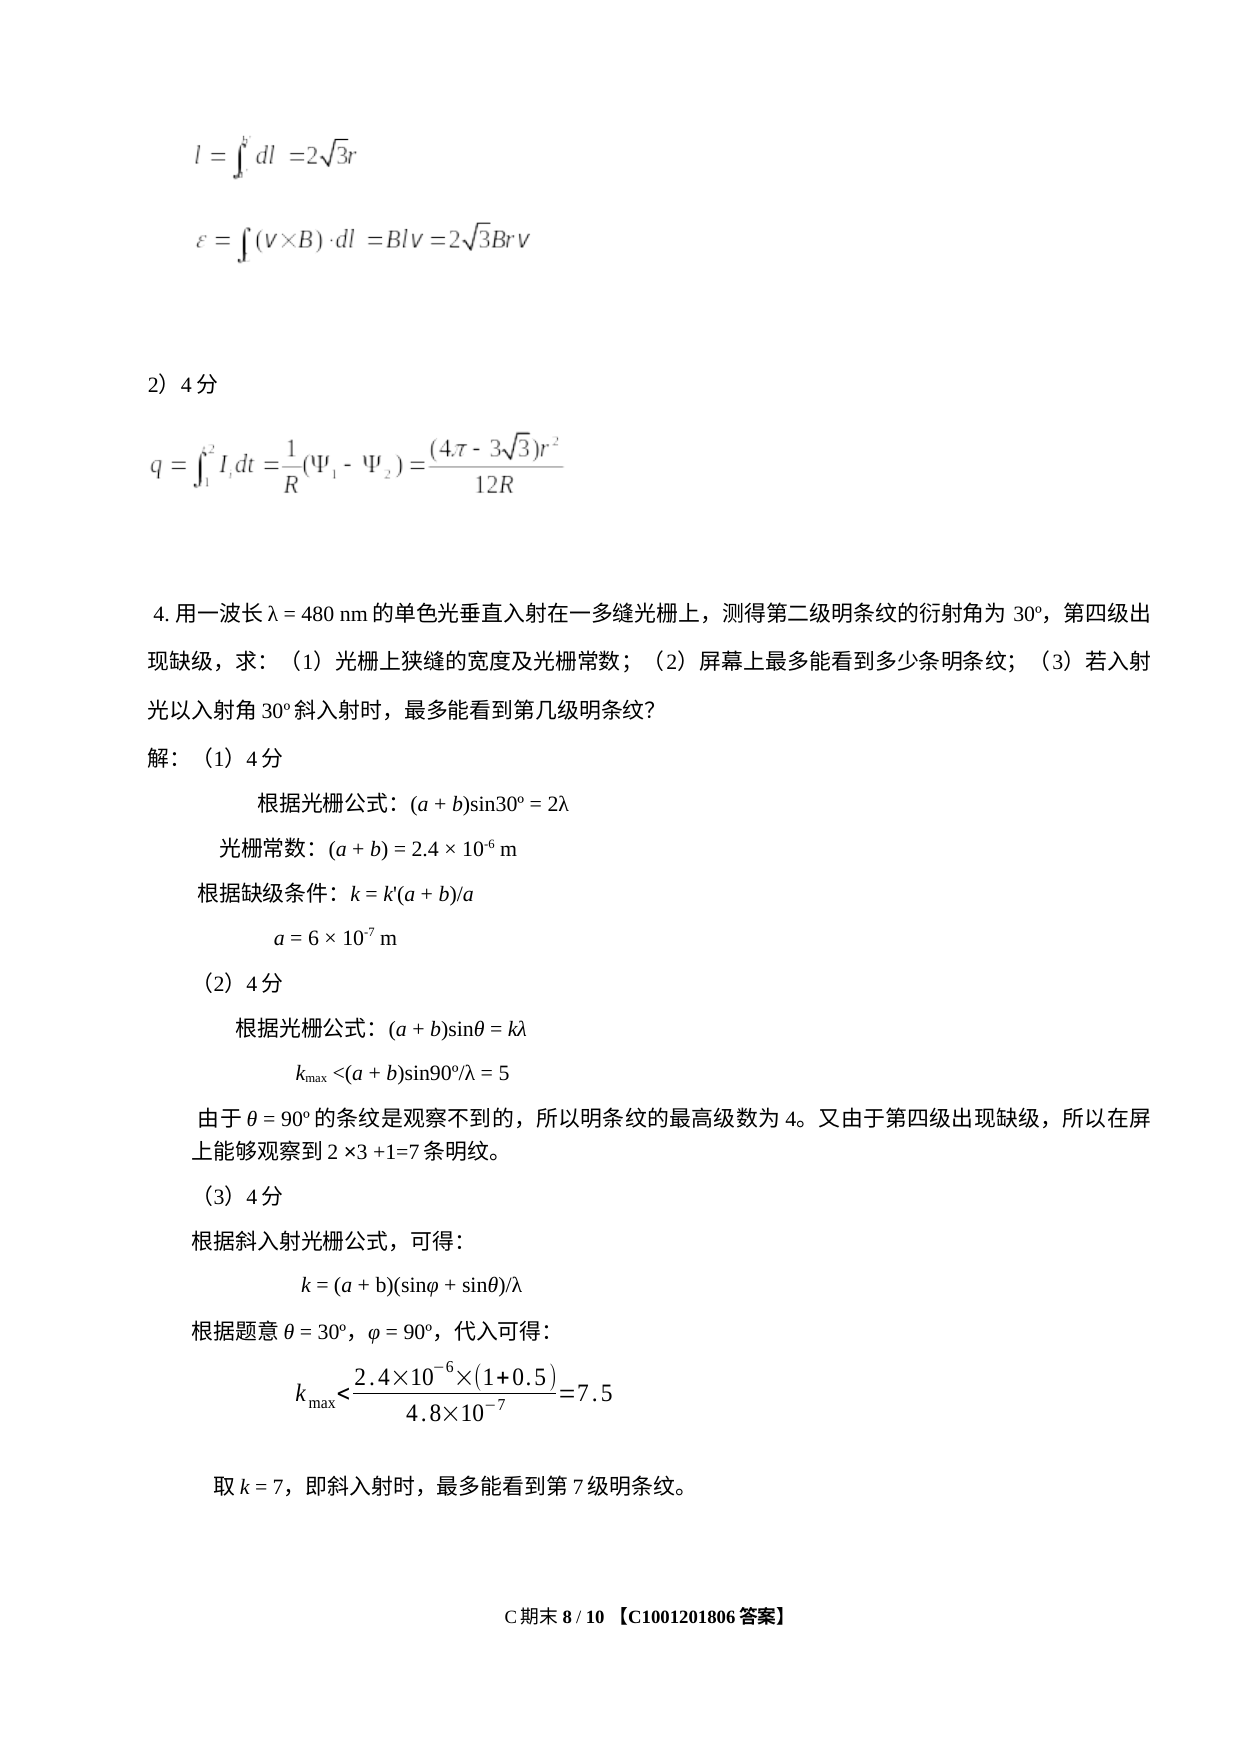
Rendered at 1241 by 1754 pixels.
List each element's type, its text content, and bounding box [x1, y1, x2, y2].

list 4分 [191, 966, 1152, 998]
text 取k = 7，即斜入射时，最多能看到第7级明条纹。 [191, 1468, 1152, 1501]
text 2）4分 [148, 367, 1152, 399]
text 根据光栅公式：(a + b)sin30º = 2λ [148, 786, 1152, 818]
text 光栅常数：(a + b) = 2.4 × 10-6 m [148, 831, 1152, 863]
text 根据斜入射光栅公式，可得： [191, 1223, 1152, 1256]
text 4. 用一波长λ = 480 nm的单色光垂直入射在一多缝光栅上，测得第二级明条纹的衍射角为30º，第四级出现缺级，求：（1）光栅上狭缝的宽度及光栅常数；（2）屏幕上最多能看到多少条明条纹；（3）若入射光以入射角30º斜入射时，最多能看到第几级明条纹？ [148, 595, 1152, 725]
text a = 6 × 10-7 m [148, 921, 1152, 953]
text 根据光栅公式：(a + b)sinθ = kλ [191, 1011, 1152, 1043]
text 解：（1）4分 [148, 741, 1152, 773]
text 根据题意θ = 30º，φ = 90º，代入可得： [191, 1313, 1152, 1346]
text k = (a + b)(sinφ + sinθ)/λ [191, 1268, 1152, 1301]
text 由于θ = 90º的条纹是观察不到的，所以明条纹的最高级数为4。又由于第四级出现缺级，所以在屏上能够观察到2 ×3 +1=7条明纹。 [191, 1101, 1152, 1166]
list 4分 [191, 1178, 1152, 1211]
text kmax <(a + b)sin90º/λ = 5 [191, 1056, 1152, 1088]
text 根据缺级条件：k = k'(a + b)/a [148, 876, 1152, 908]
